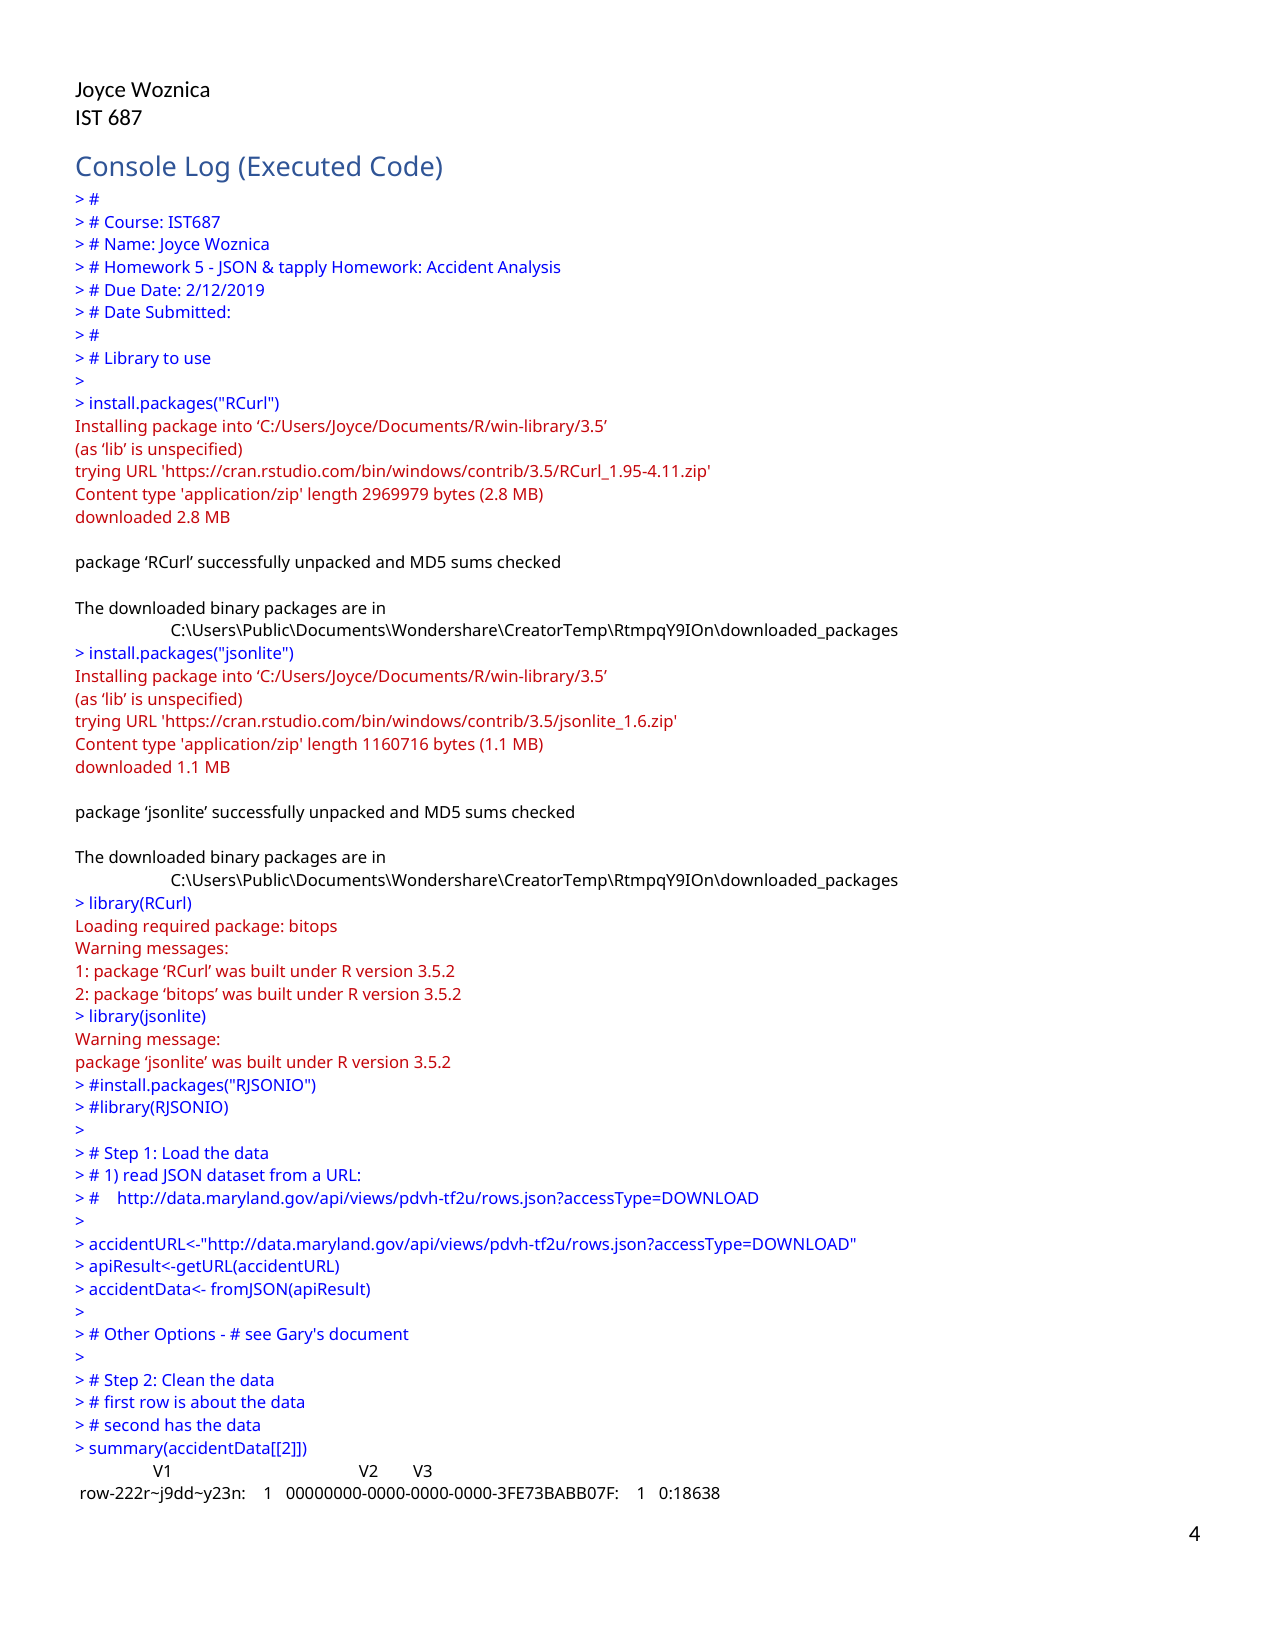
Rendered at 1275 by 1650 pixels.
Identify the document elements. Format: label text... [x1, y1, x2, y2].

text > apiResult<-getURL(accidentURL) [75, 1255, 1200, 1277]
text > # Homework 5 - JSON & tapply Homework: Accident Analysis [75, 256, 1200, 278]
text Warning message: [75, 1028, 1200, 1050]
text package ‘RCurl’ successfully unpacked and MD5 sums checked [75, 551, 1200, 573]
text > # [75, 187, 1200, 210]
text > #install.packages("RJSONIO") [75, 1073, 1200, 1096]
text Warning messages: [75, 937, 1200, 959]
text > # 1) read JSON dataset from a URL: [75, 1164, 1200, 1187]
text > install.packages("RCurl") [75, 392, 1200, 414]
text Content type 'application/zip' length 2969979 bytes (2.8 MB) [75, 483, 1200, 505]
text > [75, 1300, 1200, 1323]
text > accidentURL<-"http://data.maryland.gov/api/views/pdvh-tf2u/rows.json?accessType=DOWNLOAD" [75, 1232, 1200, 1255]
text > install.packages("jsonlite") [75, 642, 1200, 664]
text > # second has the data [75, 1414, 1200, 1436]
text trying URL 'https://cran.rstudio.com/bin/windows/contrib/3.5/jsonlite_1.6.zip' [75, 710, 1200, 732]
text downloaded 2.8 MB [75, 505, 1200, 528]
text > # Name: Joyce Woznica [75, 233, 1200, 256]
text > library(RCurl) [75, 891, 1200, 914]
text row-222r~j9dd~y23n: 1 00000000-0000-0000-0000-3FE73BABB07F: 1 0:18638 [75, 1482, 1200, 1504]
text trying URL 'https://cran.rstudio.com/bin/windows/contrib/3.5/RCurl_1.95-4.11.zip' [75, 460, 1200, 483]
text > # Other Options - # see Gary's document [75, 1323, 1200, 1346]
text > # [75, 324, 1200, 346]
text 2: package ‘bitops’ was built under R version 3.5.2 [75, 982, 1200, 1005]
text > summary(accidentData[[2]]) [75, 1436, 1200, 1459]
text downloaded 1.1 MB [75, 755, 1200, 778]
text (as ‘lib’ is unspecified) [75, 437, 1200, 460]
text > # Library to use [75, 346, 1200, 369]
text > library(jsonlite) [75, 1005, 1200, 1028]
text > [75, 369, 1200, 392]
text > # Step 1: Load the data [75, 1141, 1200, 1164]
text > # first row is about the data [75, 1391, 1200, 1414]
text > # Date Submitted: [75, 301, 1200, 324]
text C:\Users\Public\Documents\Wondershare\CreatorTemp\RtmpqY9IOn\downloaded_packages [75, 869, 1200, 891]
text > # Course: IST687 [75, 210, 1200, 233]
text package ‘jsonlite’ successfully unpacked and MD5 sums checked [75, 801, 1200, 823]
subtitle Console Log (Executed Code) [75, 148, 1200, 184]
text > [75, 1209, 1200, 1232]
text V1 V2 V3 [75, 1459, 1200, 1482]
text Installing package into ‘C:/Users/Joyce/Documents/R/win-library/3.5’ [75, 664, 1200, 687]
text C:\Users\Public\Documents\Wondershare\CreatorTemp\RtmpqY9IOn\downloaded_packages [75, 619, 1200, 642]
text The downloaded binary packages are in [75, 596, 1200, 619]
text 1: package ‘RCurl’ was built under R version 3.5.2 [75, 959, 1200, 982]
text > # Due Date: 2/12/2019 [75, 278, 1200, 301]
text > # Step 2: Clean the data [75, 1368, 1200, 1391]
text The downloaded binary packages are in [75, 846, 1200, 869]
text Installing package into ‘C:/Users/Joyce/Documents/R/win-library/3.5’ [75, 414, 1200, 437]
text Content type 'application/zip' length 1160716 bytes (1.1 MB) [75, 732, 1200, 755]
text > [75, 1346, 1200, 1368]
text (as ‘lib’ is unspecified) [75, 687, 1200, 710]
text > #library(RJSONIO) [75, 1096, 1200, 1118]
text > accidentData<- fromJSON(apiResult) [75, 1277, 1200, 1300]
text package ‘jsonlite’ was built under R version 3.5.2 [75, 1050, 1200, 1073]
text Loading required package: bitops [75, 914, 1200, 937]
text > # http://data.maryland.gov/api/views/pdvh-tf2u/rows.json?accessType=DOWNLOAD [75, 1187, 1200, 1209]
text > [75, 1118, 1200, 1141]
